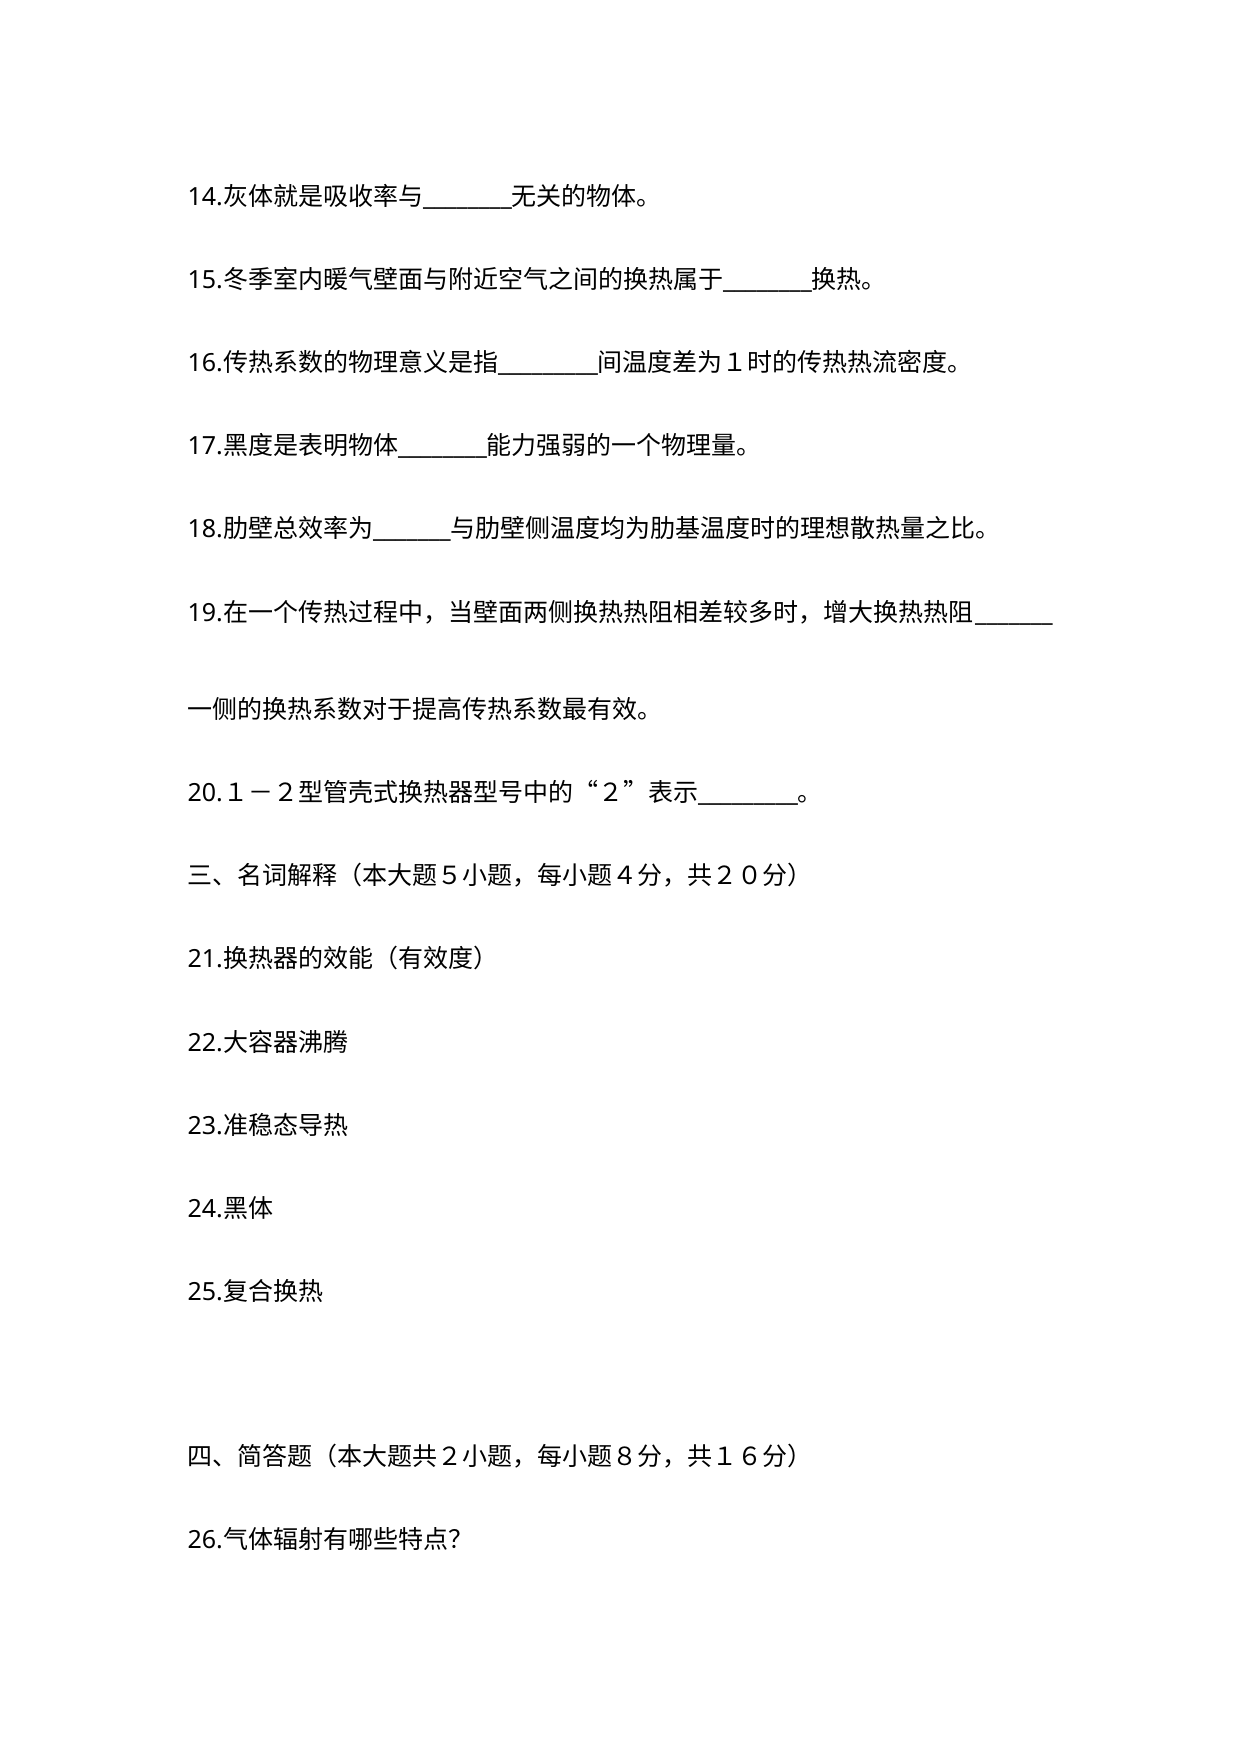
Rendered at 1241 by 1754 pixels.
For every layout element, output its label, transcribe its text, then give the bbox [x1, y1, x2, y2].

text 三、名词解释（本大题５小题，每小题４分，共２０分） [187, 841, 1053, 906]
text 23.准稳态导热 [187, 1091, 1053, 1156]
text 15.冬季室内暖气壁面与附近空气之间的换热属于________换热。 [187, 245, 1053, 310]
text 18.肋壁总效率为_______与肋壁侧温度均为肋基温度时的理想散热量之比。 [187, 494, 1053, 559]
text 20.１－２型管壳式换热器型号中的“２”表示_________。 [187, 758, 1053, 823]
text 16.传热系数的物理意义是指_________间温度差为１时的传热热流密度。 [187, 328, 1053, 393]
text 25.复合换热 [187, 1257, 1053, 1322]
text 22.大容器沸腾 [187, 1008, 1053, 1073]
text 19.在一个传热过程中，当壁面两侧换热热阻相差较多时，增大换热热阻_______一侧的换热系数对于提高传热系数最有效。 [187, 578, 1053, 740]
text 21.换热器的效能（有效度） [187, 924, 1053, 989]
text 四、简答题（本大题共２小题，每小题８分，共１６分） [187, 1422, 1053, 1487]
text 24.黑体 [187, 1174, 1053, 1239]
text 26.气体辐射有哪些特点？ [187, 1505, 1053, 1570]
text 14.灰体就是吸收率与________无关的物体。 [187, 162, 1053, 227]
text 17.黑度是表明物体________能力强弱的一个物理量。 [187, 411, 1053, 476]
